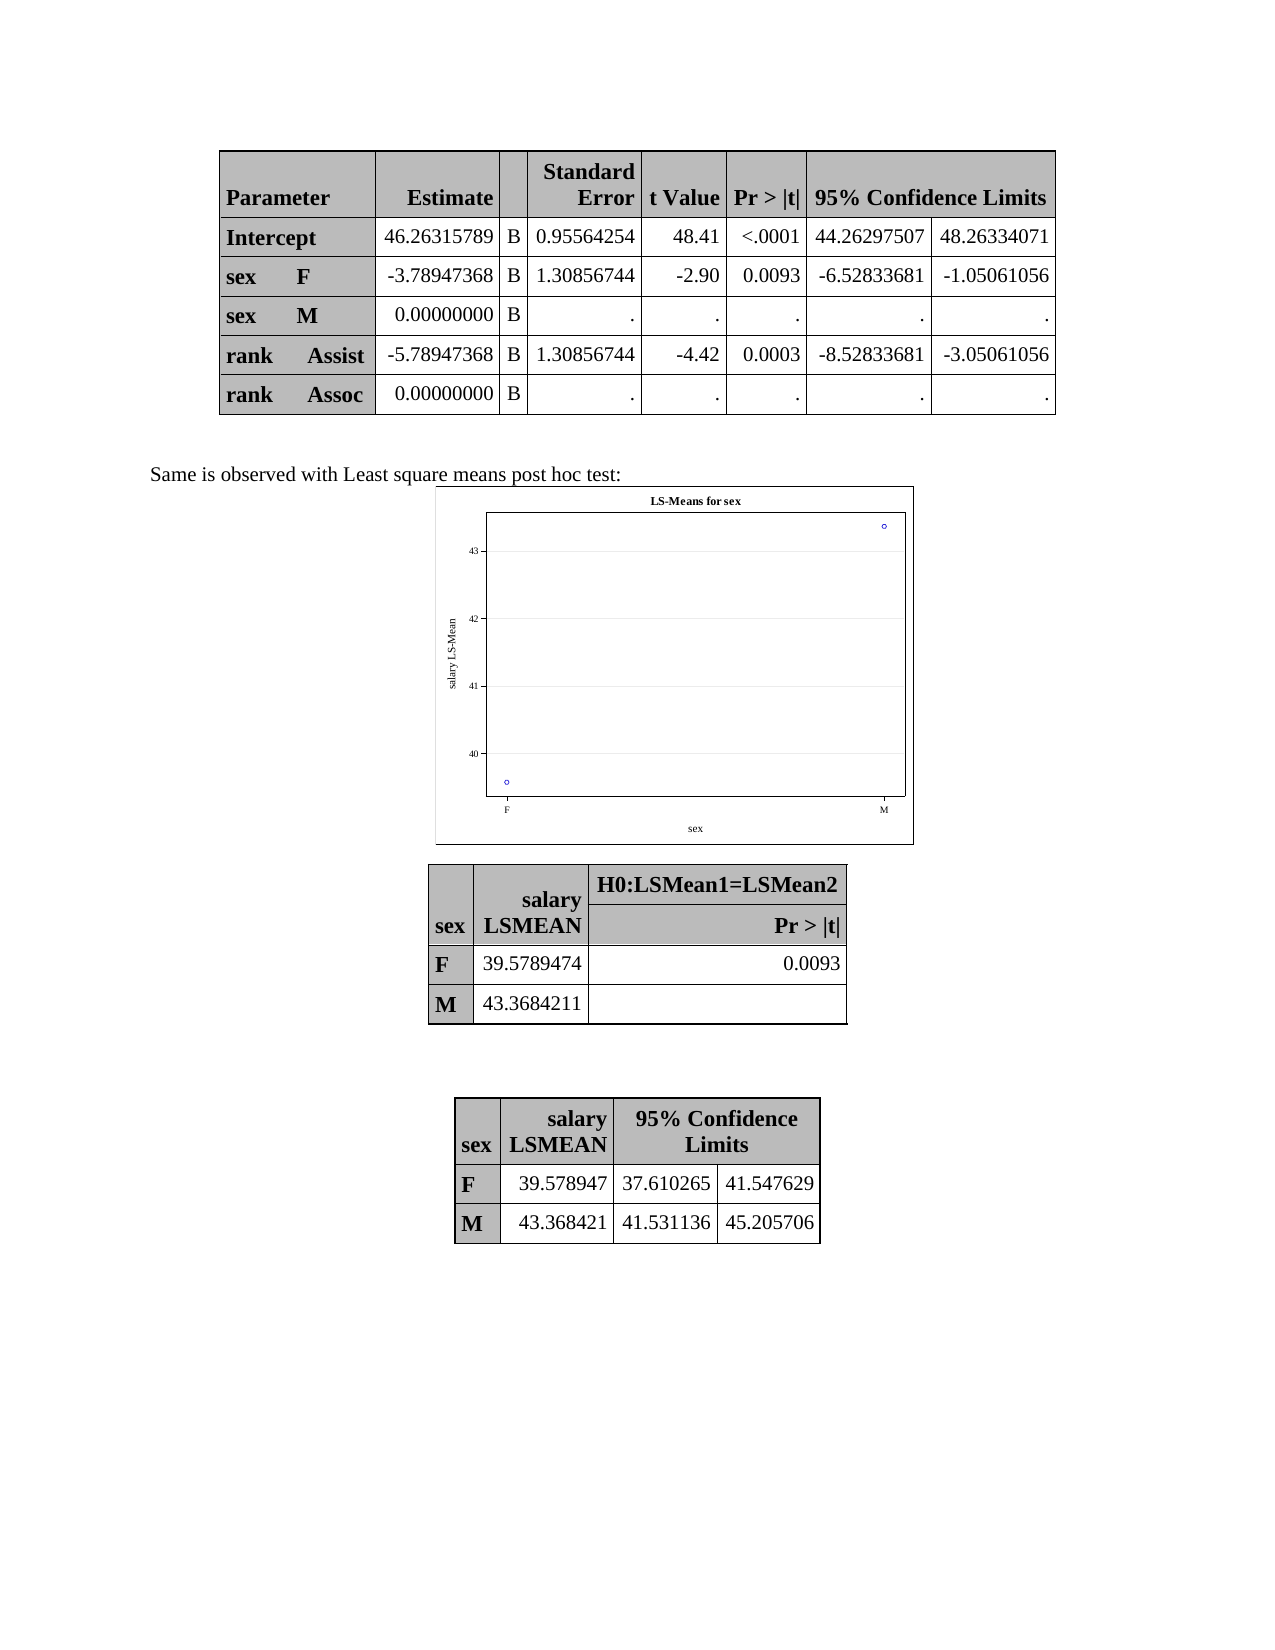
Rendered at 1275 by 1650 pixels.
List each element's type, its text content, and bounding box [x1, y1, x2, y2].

table_cell 43.3684211 [474, 985, 588, 1023]
table_cell . [642, 297, 726, 335]
table_cell rank Assist [220, 336, 375, 374]
table_cell rank Assoc [220, 375, 375, 414]
table_cell 44.26297507 [807, 218, 931, 256]
table_cell M [456, 1204, 500, 1243]
table_cell -5.78947368 [376, 336, 499, 374]
table_header Standard Error [528, 152, 641, 217]
table_cell -8.52833681 [807, 336, 931, 374]
table_cell F [429, 946, 473, 984]
table_cell 1.30856744 [528, 336, 641, 374]
table_cell 41.531136 [614, 1204, 717, 1243]
table_cell 37.610265 [614, 1165, 717, 1203]
table_header 95% Confidence Limits [807, 152, 1055, 217]
table_cell B [500, 297, 527, 335]
table_header sex [456, 1099, 500, 1164]
table_cell M [429, 985, 473, 1023]
table_cell . [807, 375, 931, 414]
table_cell [589, 985, 846, 1023]
table_cell . [807, 297, 931, 335]
table_cell . [528, 375, 641, 414]
table_cell 0.0003 [727, 336, 806, 374]
table_cell -1.05061056 [932, 257, 1055, 296]
table_cell 48.26334071 [932, 218, 1055, 256]
table_header [500, 152, 527, 217]
table_cell 1.30856744 [528, 257, 641, 296]
table_cell 43.368421 [501, 1204, 613, 1243]
table_cell B [500, 218, 527, 256]
table_cell . [642, 375, 726, 414]
table_header 95% Confidence Limits [614, 1099, 819, 1164]
table_cell Intercept [220, 218, 375, 256]
table_cell sex F [220, 257, 375, 296]
table_cell 0.95564254 [528, 218, 641, 256]
table_cell 48.41 [642, 218, 726, 256]
table_cell 41.547629 [718, 1165, 819, 1203]
table_header Parameter [220, 152, 375, 217]
table_cell -3.78947368 [376, 257, 499, 296]
table_header Pr > |t| [727, 152, 806, 217]
table_cell 0.00000000 [376, 297, 499, 335]
table_cell . [932, 375, 1055, 414]
table_header H0:LSMean1=LSMean2 [589, 865, 846, 904]
table_header t Value [642, 152, 726, 217]
table_header sex [429, 865, 473, 944]
table_cell -3.05061056 [932, 336, 1055, 374]
table_cell . [528, 297, 641, 335]
table_cell B [500, 375, 527, 414]
table_cell 39.578947 [501, 1165, 613, 1203]
table_cell 39.5789474 [474, 946, 588, 984]
table_header Estimate [376, 152, 499, 217]
table_header salary LSMEAN [474, 865, 588, 944]
table_cell 46.26315789 [376, 218, 499, 256]
table_cell 0.0093 [589, 946, 846, 984]
table_cell . [727, 375, 806, 414]
table_cell 45.205706 [718, 1204, 819, 1243]
table_cell F [456, 1165, 500, 1203]
table_cell 0.00000000 [376, 375, 499, 414]
table_cell -2.90 [642, 257, 726, 296]
table_cell -6.52833681 [807, 257, 931, 296]
table_cell . [727, 297, 806, 335]
table_cell . [932, 297, 1055, 335]
table_cell B [500, 257, 527, 296]
table_cell sex M [220, 297, 375, 335]
table_cell 0.0093 [727, 257, 806, 296]
table_cell -4.42 [642, 336, 726, 374]
table_cell <.0001 [727, 218, 806, 256]
table_cell B [500, 336, 527, 374]
table_cell Pr > |t| [589, 905, 846, 944]
text Same is observed with Least square means post hoc test: [150, 462, 1125, 486]
table_header salary LSMEAN [501, 1099, 613, 1164]
